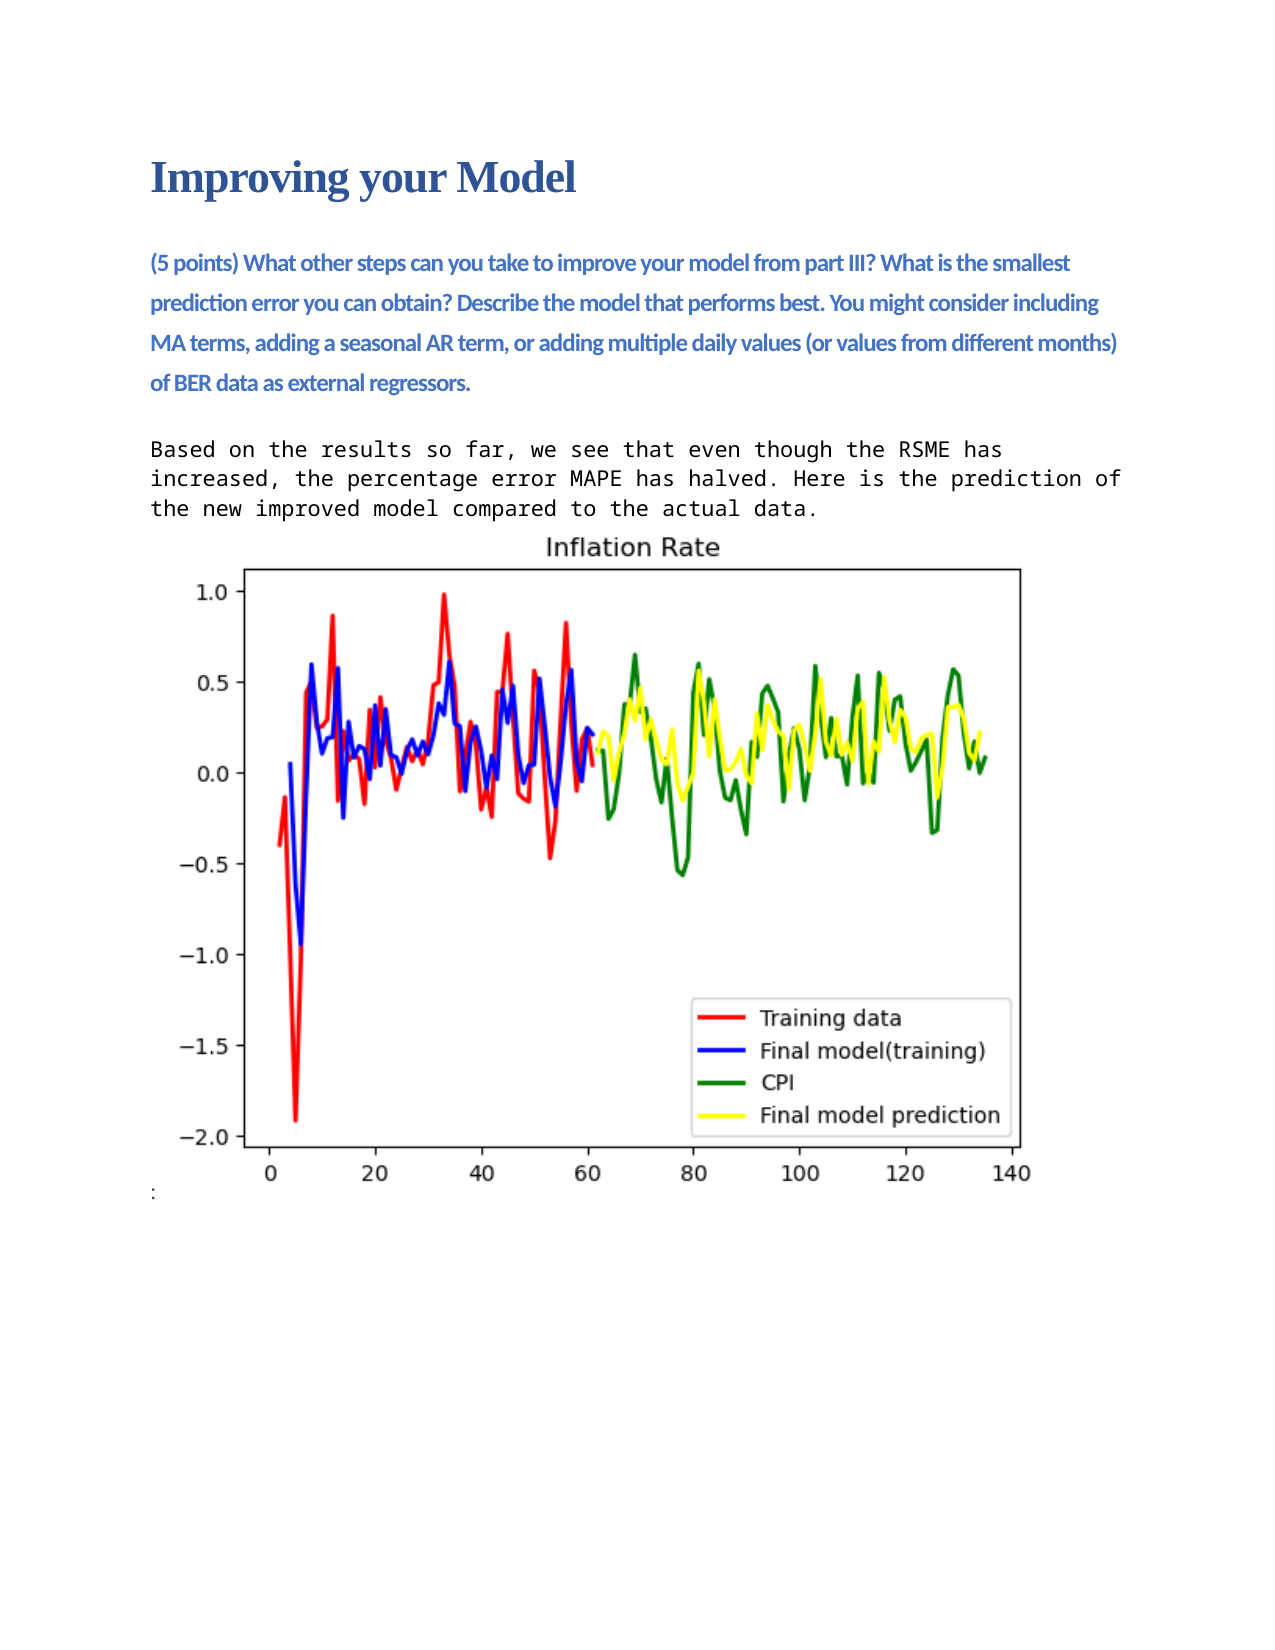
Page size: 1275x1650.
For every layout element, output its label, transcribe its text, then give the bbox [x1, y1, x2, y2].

text Based on the results so far, we see that even though the RSME has increased, the percentage error MAPE has halved. Here is the prediction of the new improved model compared to the actual data. [150, 433, 1125, 523]
picture [161, 522, 1048, 1200]
text (5 points) What other steps can you take to improve your model from part III? What is the smallest prediction error you can obtain? Describe the model that performs best. You might consider including MA terms, adding a seasonal AR term, or adding multiple daily values (or values from different months) of BER data as external regressors. [150, 238, 1125, 398]
text Improving your Model [150, 150, 1125, 203]
